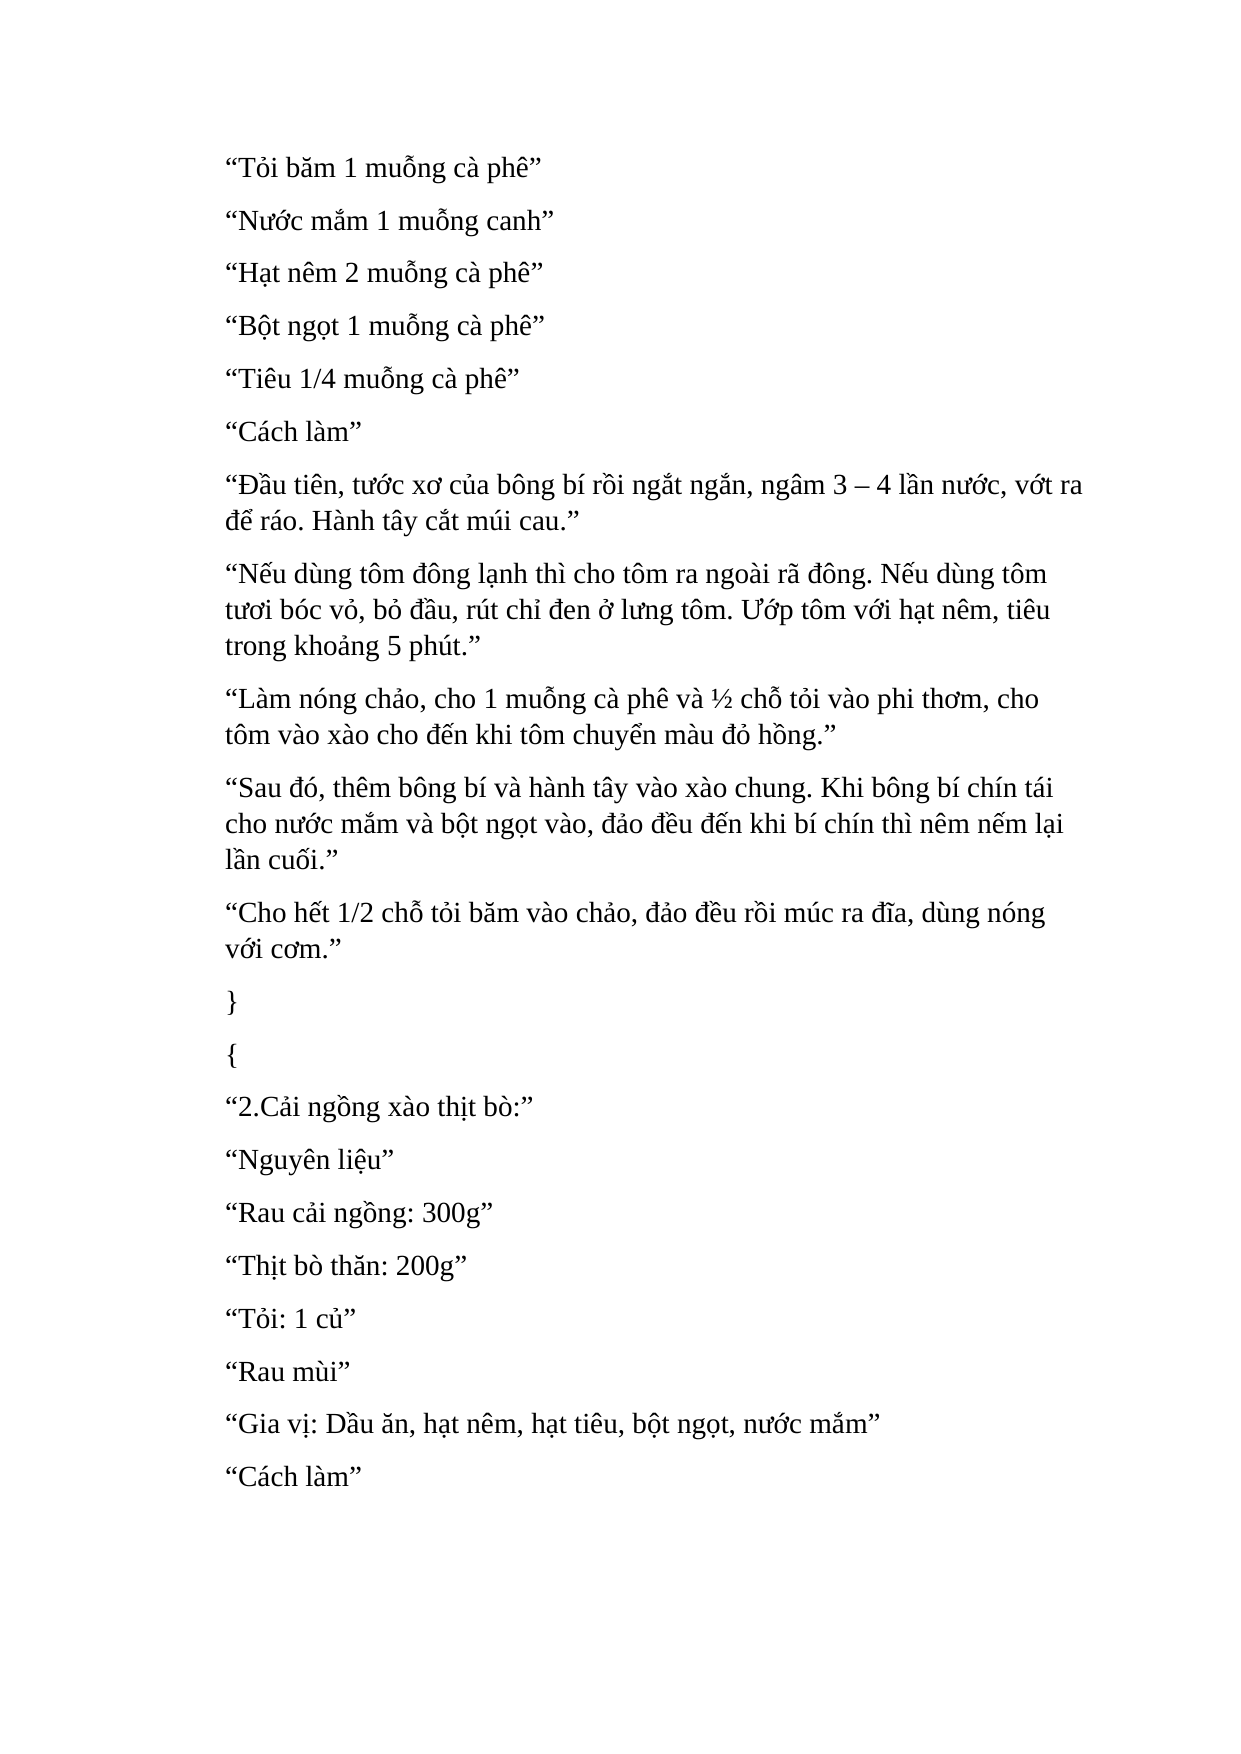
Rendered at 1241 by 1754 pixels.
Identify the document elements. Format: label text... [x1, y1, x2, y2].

text “Cách làm” [150, 414, 1090, 448]
text “Hạt nêm 2 muỗng cà phê” [150, 256, 1090, 289]
text “Tỏi băm 1 muỗng cà phê” [150, 150, 1090, 183]
text “Cách làm” [225, 1459, 1090, 1493]
text } [225, 984, 1090, 1017]
text “Rau cải ngồng: 300g” [225, 1195, 1090, 1229]
text “Nước mắm 1 muỗng canh” [150, 203, 1090, 236]
text “Cho hết 1/2 chỗ tỏi băm vào chảo, đảo đều rồi múc ra đĩa, dùng nóng với cơm.” [225, 895, 1090, 965]
text “Thịt bò thăn: 200g” [225, 1248, 1090, 1282]
text “Rau mùi” [225, 1354, 1090, 1387]
text “Nguyên liệu” [225, 1142, 1090, 1176]
text “Tỏi: 1 củ” [225, 1301, 1090, 1334]
text { [225, 1037, 1090, 1070]
text “Nếu dùng tôm đông lạnh thì cho tôm ra ngoài rã đông. Nếu dùng tôm tươi bóc vỏ, bỏ đầu, rút chỉ đen ở lưng tôm. Ướp tôm với hạt nêm, tiêu trong khoảng 5 phút.” [225, 556, 1090, 662]
text “2.Cải ngồng xào thịt bò:” [225, 1089, 1090, 1123]
text “Bột ngọt 1 muỗng cà phê” [150, 308, 1090, 342]
text “Làm nóng chảo, cho 1 muỗng cà phê và ½ chỗ tỏi vào phi thơm, cho tôm vào xào cho đến khi tôm chuyển màu đỏ hồng.” [225, 681, 1090, 751]
text “Đầu tiên, tước xơ của bông bí rồi ngắt ngắn, ngâm 3 – 4 lần nước, vớt ra để ráo. Hành tây cắt múi cau.” [225, 467, 1090, 537]
text “Tiêu 1/4 muỗng cà phê” [150, 361, 1090, 395]
text “Sau đó, thêm bông bí và hành tây vào xào chung. Khi bông bí chín tái cho nước mắm và bột ngọt vào, đảo đều đến khi bí chín thì nêm nếm lại lần cuối.” [225, 770, 1090, 876]
text “Gia vị: Dầu ăn, hạt nêm, hạt tiêu, bột ngọt, nước mắm” [225, 1406, 1090, 1440]
